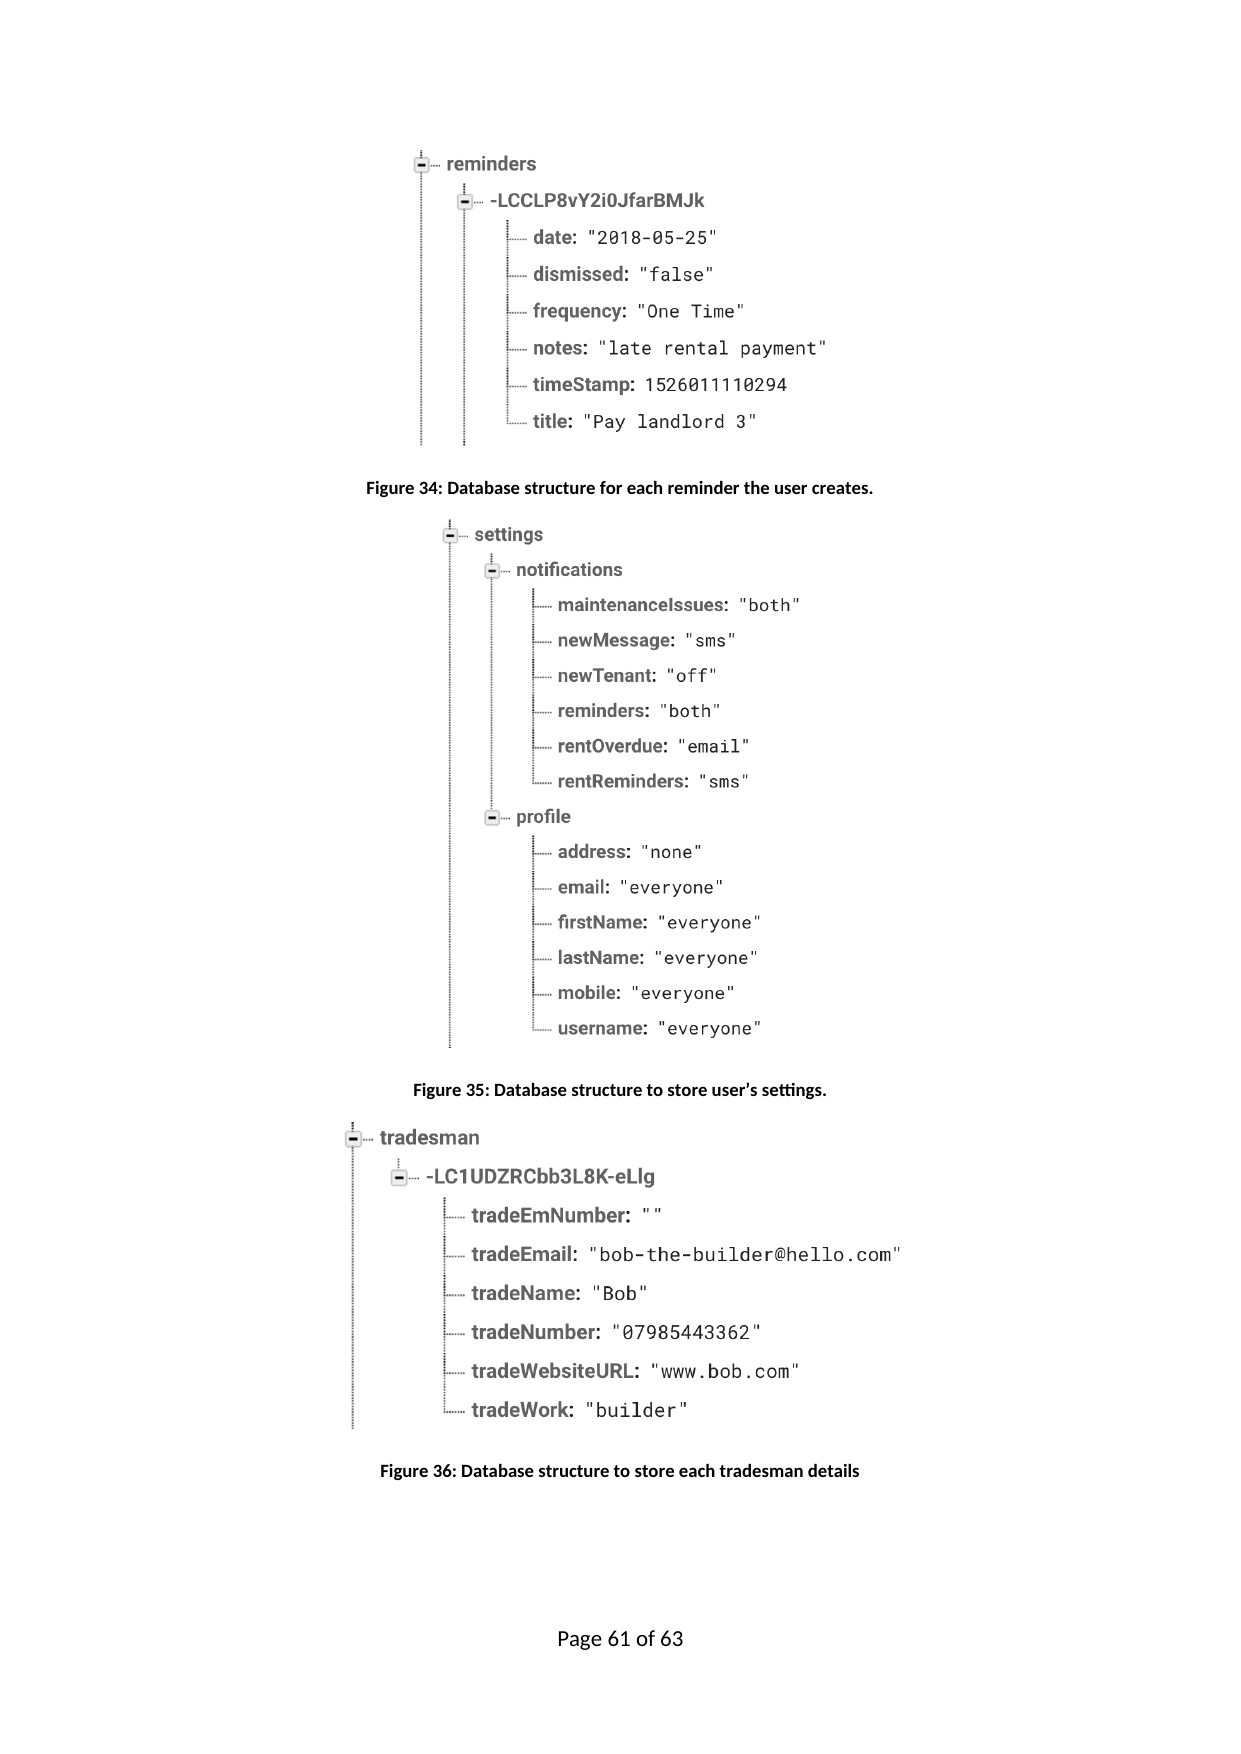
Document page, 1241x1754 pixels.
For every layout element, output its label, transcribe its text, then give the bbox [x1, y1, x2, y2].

picture [336, 1122, 905, 1429]
text Figure 35: Database structure to store user’s settings. [150, 1078, 1090, 1101]
text Figure 34: Database structure for each reminder the user creates. [150, 476, 1090, 499]
picture [435, 519, 805, 1048]
text Figure 36: Database structure to store each tradesman details [150, 1459, 1090, 1482]
picture [407, 150, 833, 446]
